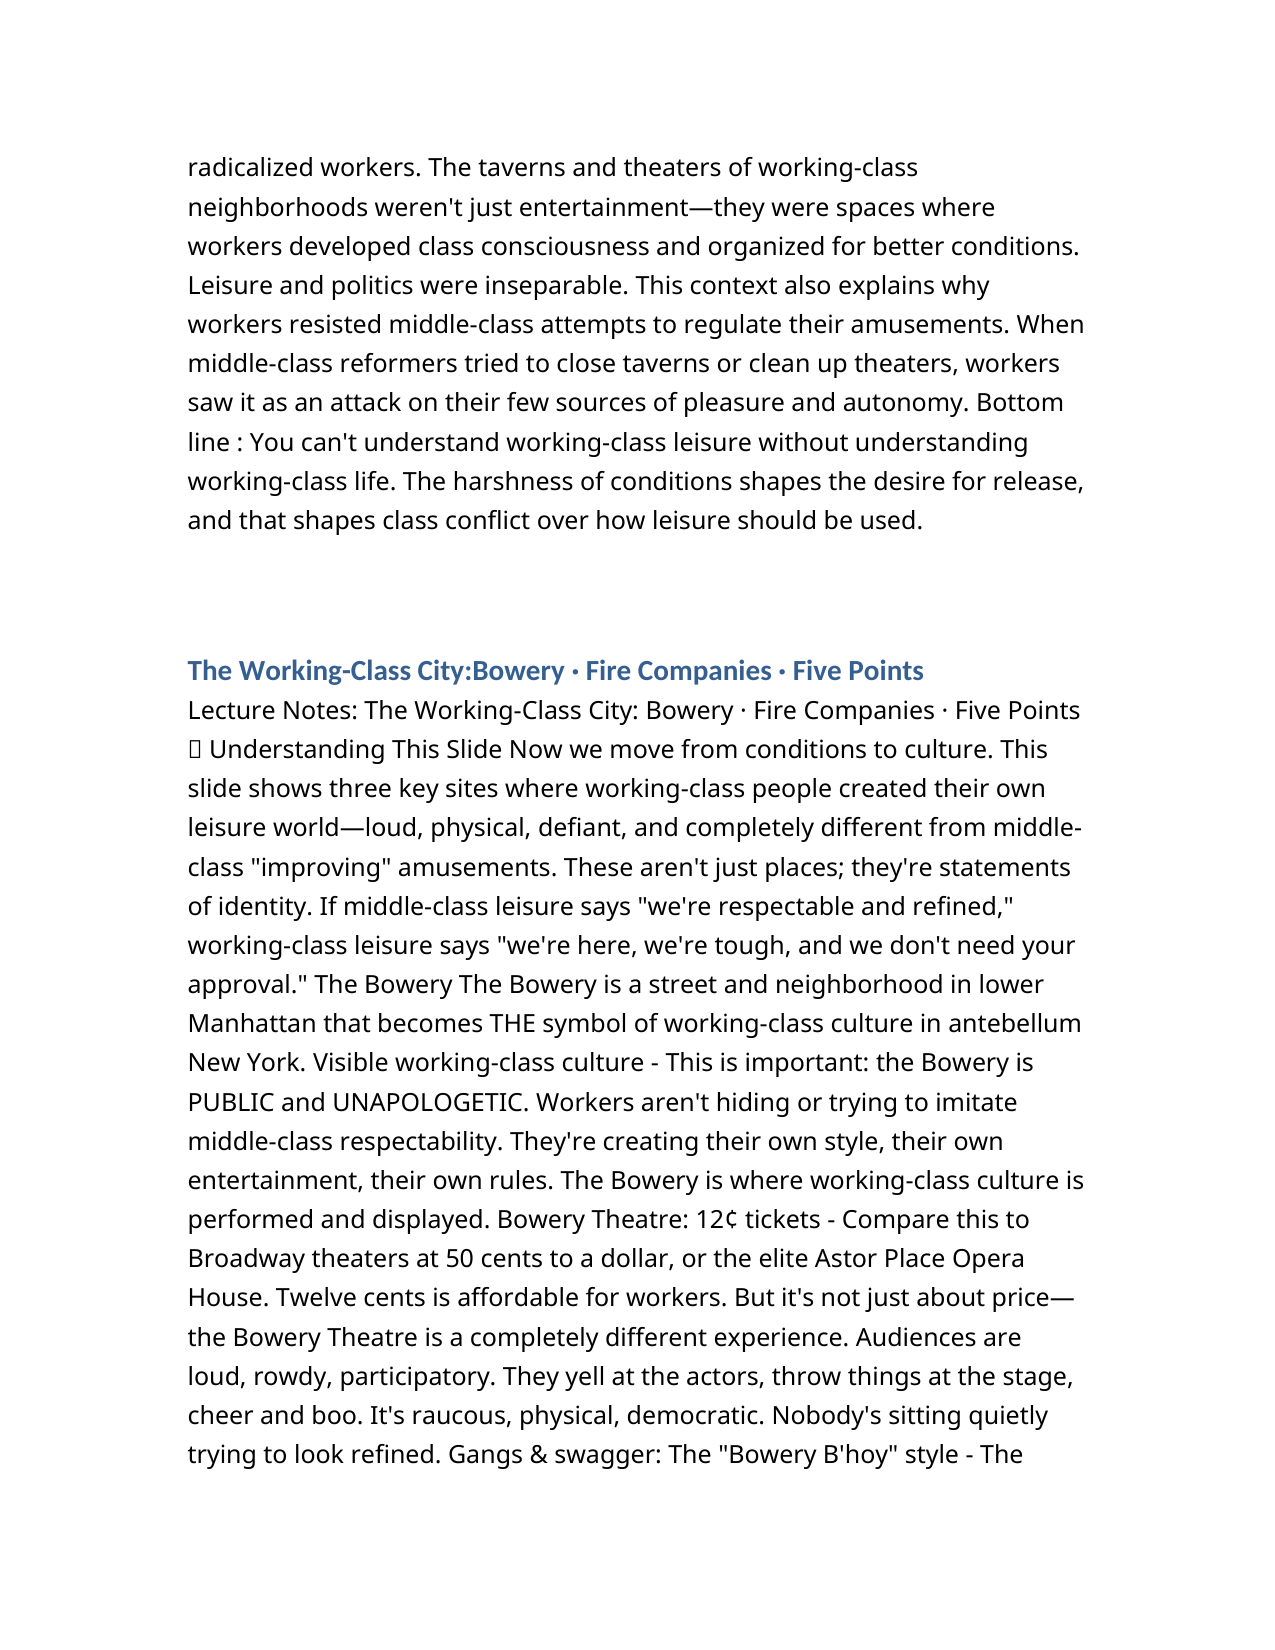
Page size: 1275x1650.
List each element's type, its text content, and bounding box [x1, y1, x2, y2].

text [187, 693, 1087, 1471]
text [187, 150, 1087, 537]
subtitle The Working-Class City:Bowery · Fire Companies · Five Points [187, 652, 1087, 687]
